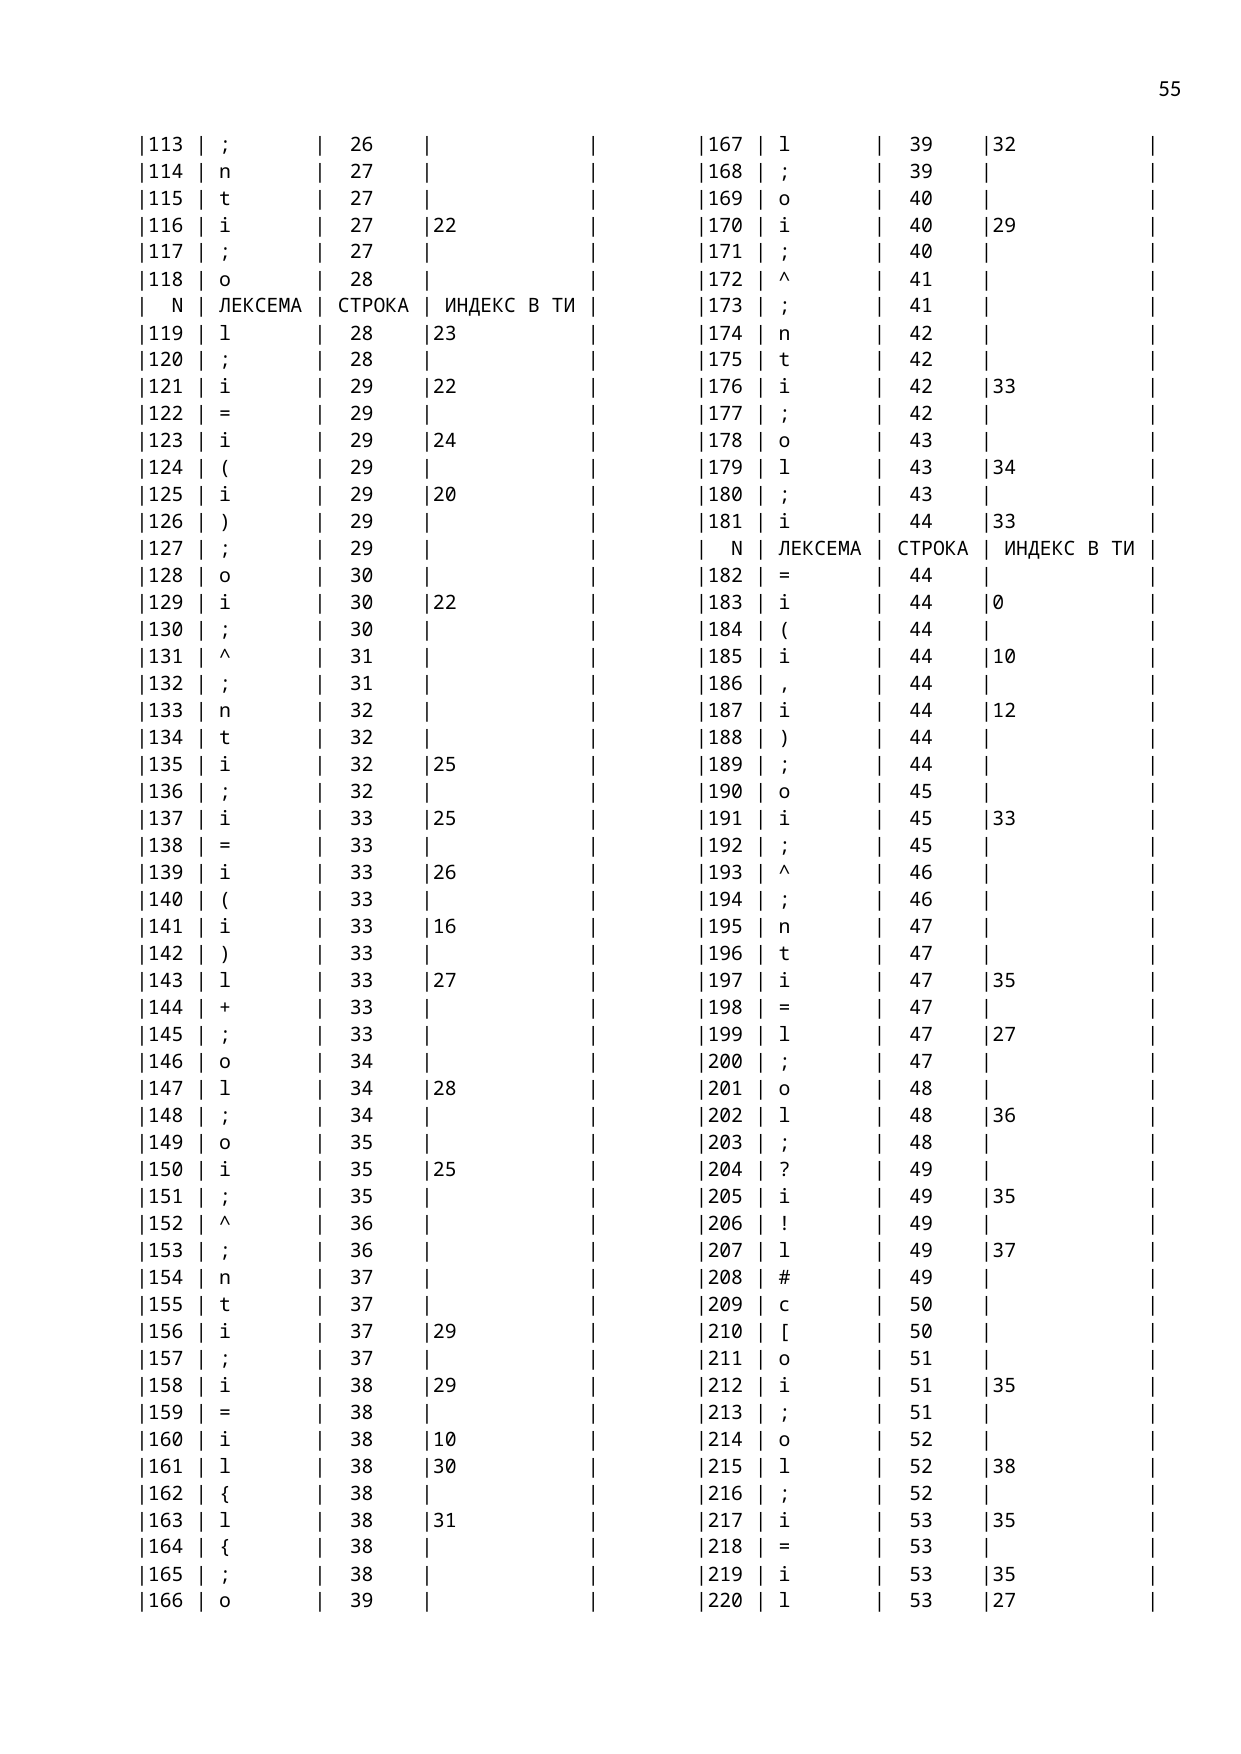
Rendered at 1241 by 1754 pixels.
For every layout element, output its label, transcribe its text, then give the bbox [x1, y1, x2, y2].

text |214 | o | 52 | | [695, 1425, 1181, 1452]
text |127 | ; | 29 | | [136, 534, 622, 562]
text |152 | ^ | 36 | | [136, 1209, 622, 1236]
text |177 | ; | 42 | | [695, 400, 1181, 427]
text |147 | l | 34 |28 | [136, 1074, 622, 1101]
text |133 | n | 32 | | [136, 696, 622, 723]
text |137 | i | 33 |25 | [136, 804, 622, 831]
text |195 | n | 47 | | [695, 912, 1181, 939]
text |213 | ; | 51 | | [695, 1398, 1181, 1425]
text |182 | = | 44 | | [695, 562, 1181, 588]
text |138 | = | 33 | | [136, 831, 622, 858]
text |131 | ^ | 31 | | [136, 642, 622, 669]
text |121 | i | 29 |22 | [136, 373, 622, 400]
text |191 | i | 45 |33 | [695, 804, 1181, 831]
text |220 | l | 53 |27 | [695, 1587, 1181, 1614]
text |206 | ! | 49 | | [695, 1209, 1181, 1236]
text |153 | ; | 36 | | [136, 1236, 622, 1263]
text |202 | l | 48 |36 | [695, 1101, 1181, 1128]
text |210 | [ | 50 | | [695, 1317, 1181, 1344]
text |209 | c | 50 | | [695, 1290, 1181, 1317]
text |176 | i | 42 |33 | [695, 373, 1181, 400]
text |184 | ( | 44 | | [695, 616, 1181, 642]
text |143 | l | 33 |27 | [136, 966, 622, 993]
text |173 | ; | 41 | | [695, 292, 1181, 319]
text |126 | ) | 29 | | [136, 508, 622, 534]
text |123 | i | 29 |24 | [136, 427, 622, 454]
text |208 | # | 49 | | [695, 1263, 1181, 1290]
text |198 | = | 47 | | [695, 993, 1181, 1020]
text |146 | o | 34 | | [136, 1047, 622, 1074]
text |203 | ; | 48 | | [695, 1128, 1181, 1155]
text |196 | t | 47 | | [695, 939, 1181, 966]
text |144 | + | 33 | | [136, 993, 622, 1020]
text |118 | o | 28 | | [136, 265, 622, 292]
text |201 | o | 48 | | [695, 1074, 1181, 1101]
text |122 | = | 29 | | [136, 400, 622, 427]
text |157 | ; | 37 | | [136, 1344, 622, 1371]
text | N | ЛЕКСЕМА | СТРОКА | ИНДЕКС В ТИ | [136, 292, 622, 319]
text |189 | ; | 44 | | [695, 750, 1181, 777]
text |149 | o | 35 | | [136, 1128, 622, 1155]
text |216 | ; | 52 | | [695, 1479, 1181, 1506]
text |113 | ; | 26 | | [136, 130, 622, 157]
text |164 | { | 38 | | [136, 1533, 622, 1560]
text |193 | ^ | 46 | | [695, 858, 1181, 885]
text |199 | l | 47 |27 | [695, 1020, 1181, 1047]
text |165 | ; | 38 | | [136, 1560, 622, 1587]
text |159 | = | 38 | | [136, 1398, 622, 1425]
text |156 | i | 37 |29 | [136, 1317, 622, 1344]
text |172 | ^ | 41 | | [695, 265, 1181, 292]
text |120 | ; | 28 | | [136, 346, 622, 373]
text |178 | o | 43 | | [695, 427, 1181, 454]
text |151 | ; | 35 | | [136, 1182, 622, 1209]
text |150 | i | 35 |25 | [136, 1155, 622, 1182]
text | N | ЛЕКСЕМА | СТРОКА | ИНДЕКС В ТИ | [695, 534, 1181, 562]
text |158 | i | 38 |29 | [136, 1371, 622, 1398]
text |215 | l | 52 |38 | [695, 1452, 1181, 1479]
text |128 | o | 30 | | [136, 562, 622, 588]
text |166 | o | 39 | | [136, 1587, 622, 1614]
text |186 | , | 44 | | [695, 669, 1181, 696]
text |205 | i | 49 |35 | [695, 1182, 1181, 1209]
text |114 | n | 27 | | [136, 157, 622, 184]
text |161 | l | 38 |30 | [136, 1452, 622, 1479]
text |117 | ; | 27 | | [136, 238, 622, 265]
text |194 | ; | 46 | | [695, 885, 1181, 912]
text |135 | i | 32 |25 | [136, 750, 622, 777]
text |211 | o | 51 | | [695, 1344, 1181, 1371]
text |179 | l | 43 |34 | [695, 454, 1181, 481]
text |187 | i | 44 |12 | [695, 696, 1181, 723]
text |134 | t | 32 | | [136, 723, 622, 750]
text |218 | = | 53 | | [695, 1533, 1181, 1560]
text |124 | ( | 29 | | [136, 454, 622, 481]
text |200 | ; | 47 | | [695, 1047, 1181, 1074]
text |139 | i | 33 |26 | [136, 858, 622, 885]
text |192 | ; | 45 | | [695, 831, 1181, 858]
text |148 | ; | 34 | | [136, 1101, 622, 1128]
text |130 | ; | 30 | | [136, 616, 622, 642]
text |136 | ; | 32 | | [136, 777, 622, 804]
text |219 | i | 53 |35 | [695, 1560, 1181, 1587]
text |129 | i | 30 |22 | [136, 588, 622, 616]
text |162 | { | 38 | | [136, 1479, 622, 1506]
text |116 | i | 27 |22 | [136, 211, 622, 238]
text |163 | l | 38 |31 | [136, 1506, 622, 1533]
text |155 | t | 37 | | [136, 1290, 622, 1317]
text |212 | i | 51 |35 | [695, 1371, 1181, 1398]
text |174 | n | 42 | | [695, 319, 1181, 346]
text |125 | i | 29 |20 | [136, 481, 622, 508]
text |204 | ? | 49 | | [695, 1155, 1181, 1182]
text |185 | i | 44 |10 | [695, 642, 1181, 669]
text |175 | t | 42 | | [695, 346, 1181, 373]
text |154 | n | 37 | | [136, 1263, 622, 1290]
text |168 | ; | 39 | | [695, 157, 1181, 184]
text |170 | i | 40 |29 | [695, 211, 1181, 238]
text |207 | l | 49 |37 | [695, 1236, 1181, 1263]
text |141 | i | 33 |16 | [136, 912, 622, 939]
text |171 | ; | 40 | | [695, 238, 1181, 265]
text |115 | t | 27 | | [136, 184, 622, 211]
text |197 | i | 47 |35 | [695, 966, 1181, 993]
text |181 | i | 44 |33 | [695, 508, 1181, 534]
text |142 | ) | 33 | | [136, 939, 622, 966]
text |180 | ; | 43 | | [695, 481, 1181, 508]
text |145 | ; | 33 | | [136, 1020, 622, 1047]
text |119 | l | 28 |23 | [136, 319, 622, 346]
text |160 | i | 38 |10 | [136, 1425, 622, 1452]
text |132 | ; | 31 | | [136, 669, 622, 696]
text |183 | i | 44 |0 | [695, 588, 1181, 616]
text |140 | ( | 33 | | [136, 885, 622, 912]
text |188 | ) | 44 | | [695, 723, 1181, 750]
text |190 | o | 45 | | [695, 777, 1181, 804]
text |169 | o | 40 | | [695, 184, 1181, 211]
text |167 | l | 39 |32 | [695, 130, 1181, 157]
text |217 | i | 53 |35 | [695, 1506, 1181, 1533]
